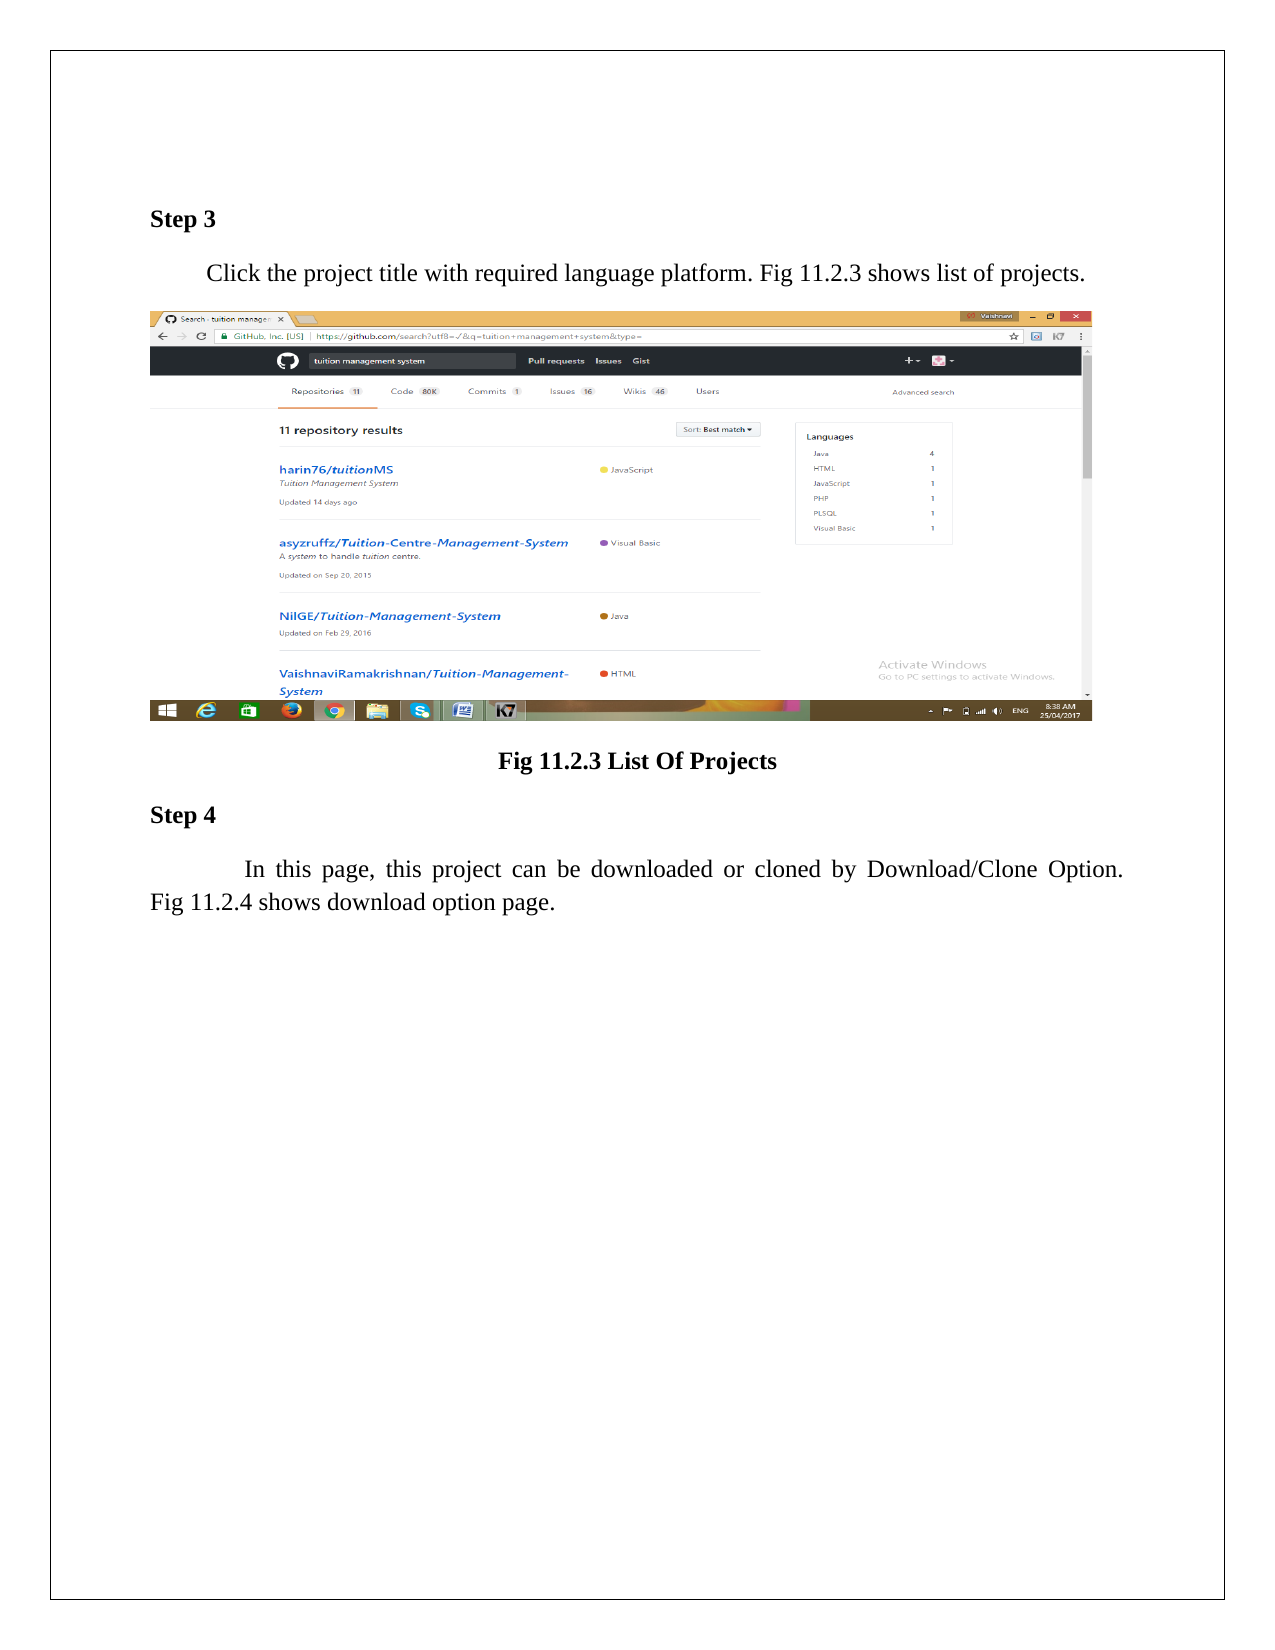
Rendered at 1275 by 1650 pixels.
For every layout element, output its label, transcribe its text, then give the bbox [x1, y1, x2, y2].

text Fig 11.2.3 List Of Projects [150, 746, 1125, 775]
picture [150, 311, 1093, 721]
text Click the project title with required language platform. Fig 11.2.3 shows list of projects. [150, 258, 1125, 286]
text In this page, this project can be downloaded or cloned by Download/Clone Option. Fig 11.2.4 shows download option page. [150, 854, 1125, 916]
text Step 3 [150, 204, 1125, 233]
text Step 4 [150, 800, 1125, 829]
